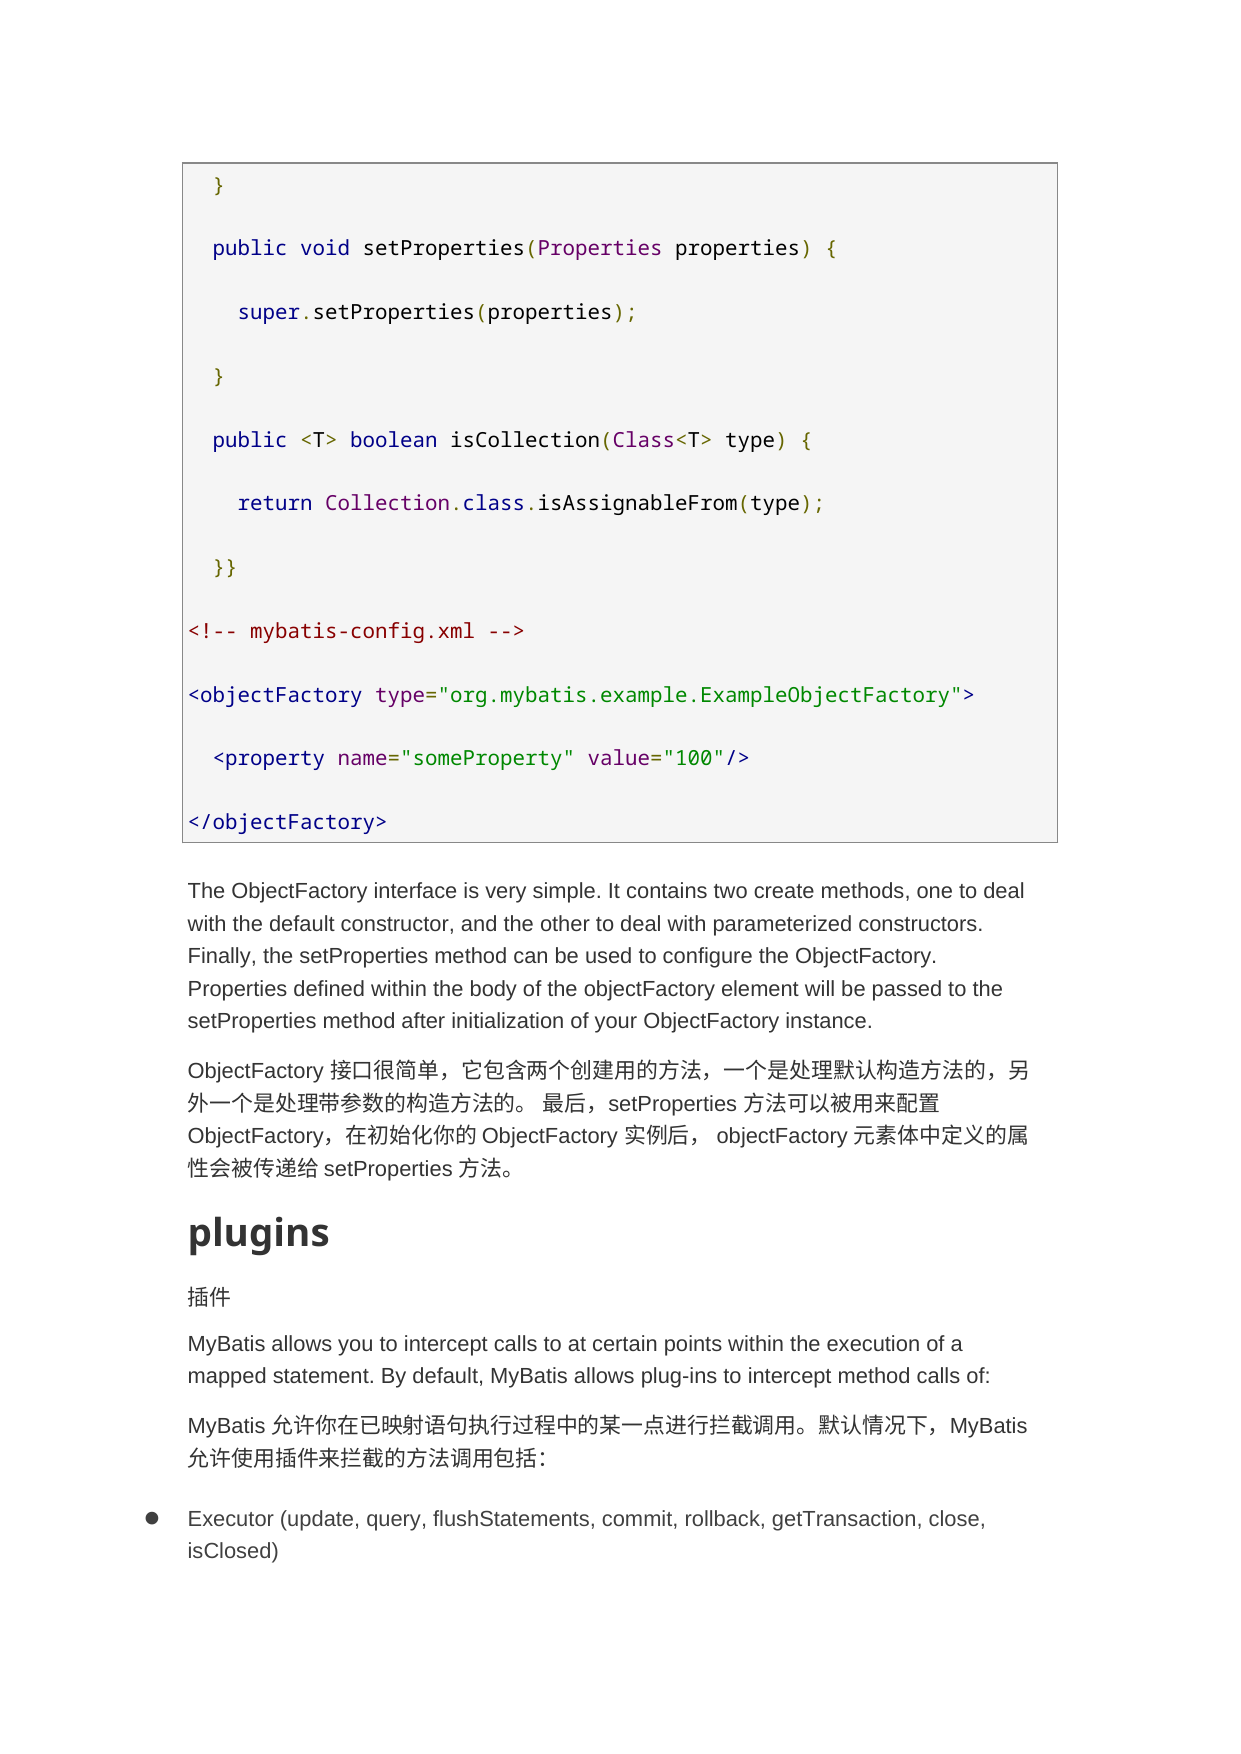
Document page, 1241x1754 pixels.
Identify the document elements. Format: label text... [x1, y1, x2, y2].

text MyBatis 允许你在已映射语句执行过程中的某一点进行拦截调用。默认情况下，MyBatis 允许使用插件来拦截的方法调用包括： [187, 1408, 1042, 1473]
text plugins [187, 1198, 1053, 1263]
text <!-- mybatis-config.xml --> [183, 608, 1057, 646]
text 插件 [187, 1279, 1042, 1312]
text </objectFactory> [183, 799, 1057, 842]
text ObjectFactory 接口很简单，它包含两个创建用的方法，一个是处理默认构造方法的，另外一个是处理带参数的构造方法的。 最后，setProperties 方法可以被用来配置 ObjectFactory，在初始化你的 ObjectFactory 实例后， objectFactory 元素体中定义的属性会被传递给 setProperties 方法。 [187, 1053, 1042, 1183]
text <objectFactory type="org.mybatis.example.ExampleObjectFactory"> [183, 672, 1057, 710]
text }} [183, 544, 1057, 583]
text public <T> boolean isCollection(Class<T> type) { [183, 417, 1057, 455]
text super.setProperties(properties); [183, 289, 1057, 328]
list Executor (update, query, flushStatements, commit, rollback, getTransaction, close, isClosed) [144, 1502, 1053, 1567]
text MyBatis allows you to intercept calls to at certain points within the execution of a mapped statement. By default, MyBatis allows plug-ins to intercept method calls of: [187, 1327, 1042, 1392]
text <property name="someProperty" value="100"/> [183, 736, 1057, 774]
text } [183, 353, 1057, 391]
text public void setProperties(Properties properties) { [183, 226, 1057, 264]
text The ObjectFactory interface is very simple. It contains two create methods, one to deal with the default constructor, and the other to deal with parameterized constructors. Finally, the setProperties method can be used to configure the ObjectFactory. Properties defined within the body of the objectFactory element will be passed to the setProperties method after initialization of your ObjectFactory instance. [187, 875, 1042, 1037]
text return Collection.class.isAssignableFrom(type); [183, 481, 1057, 519]
text } [183, 164, 1057, 200]
